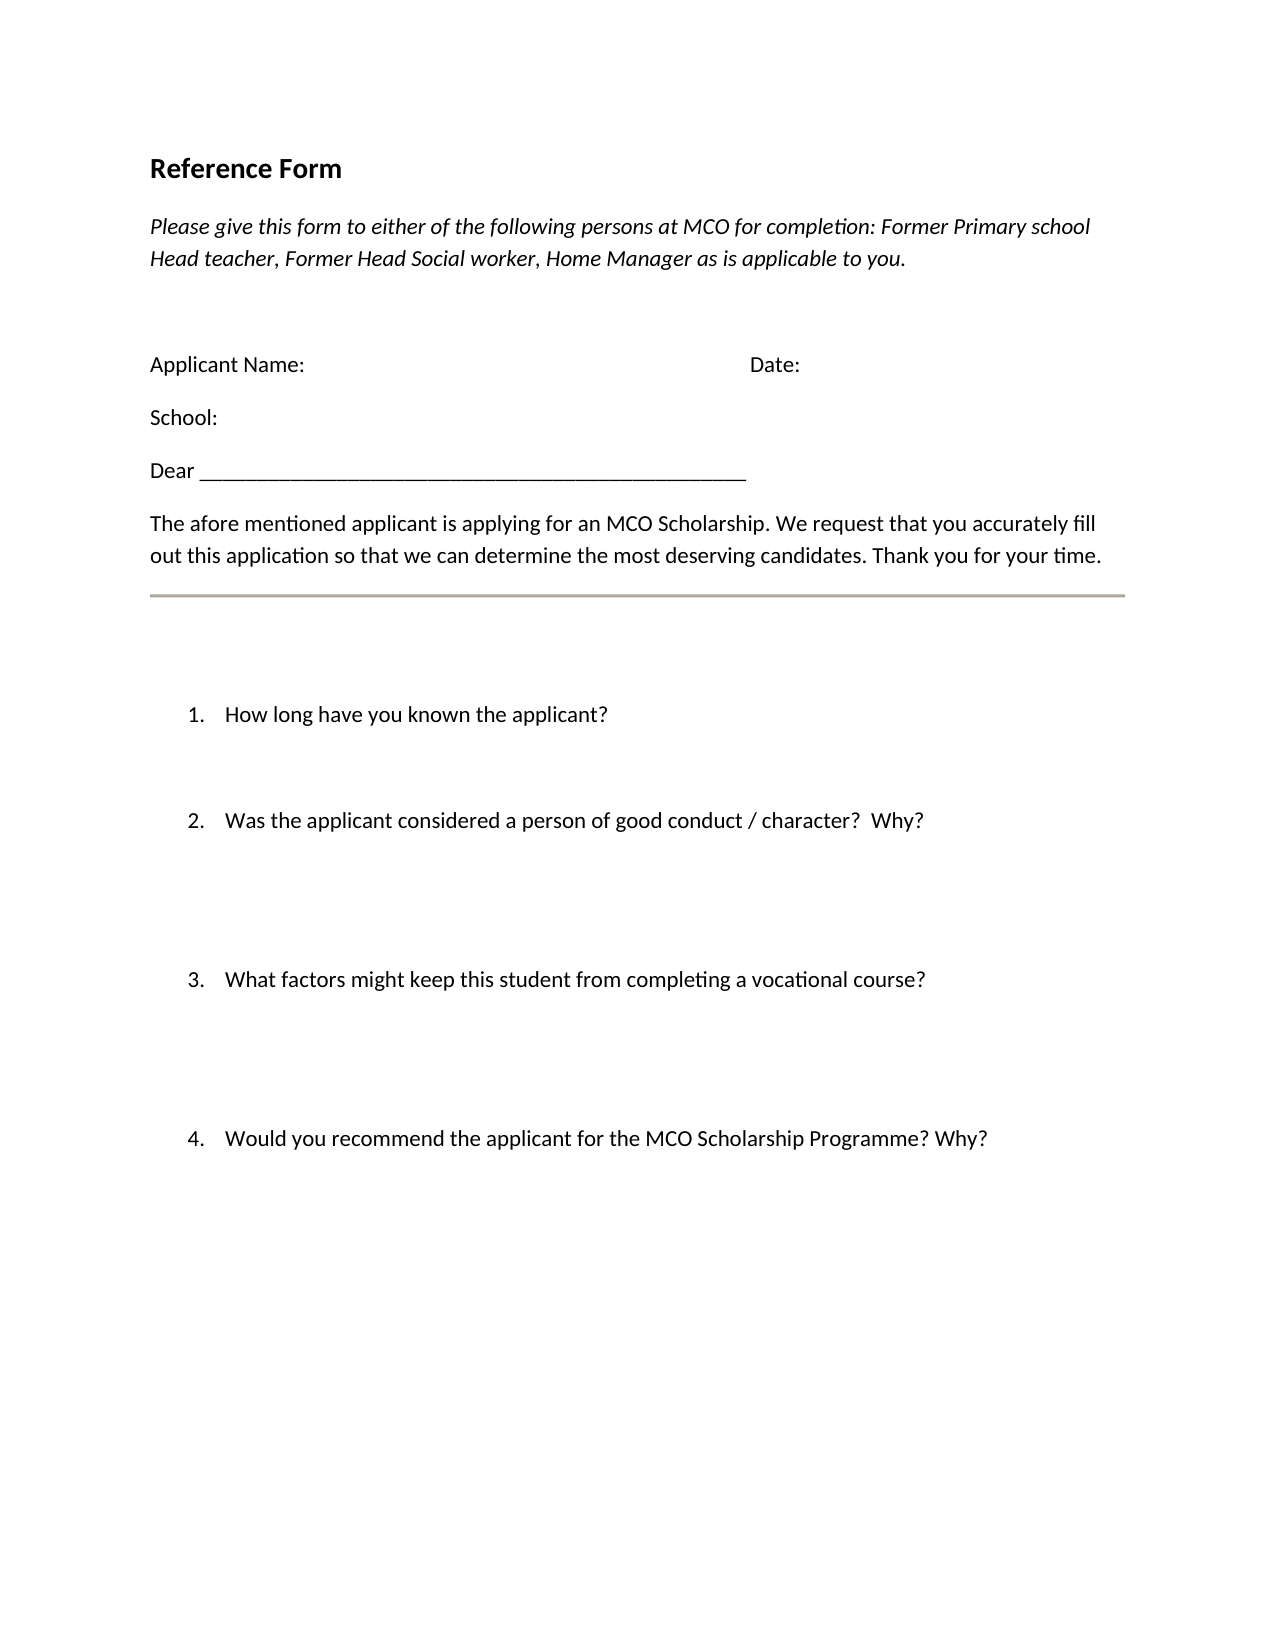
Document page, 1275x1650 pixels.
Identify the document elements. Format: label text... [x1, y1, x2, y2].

list Was the applicant considered a person of good conduct / character? Why? [187, 806, 1125, 834]
text Dear ________________________________________________ [150, 456, 1125, 484]
text Reference Form [150, 150, 1125, 186]
list What factors might keep this student from completing a vocational course? [187, 965, 1125, 993]
text School: [150, 403, 1125, 431]
text Applicant Name: Date: [150, 350, 1125, 378]
text Please give this form to either of the following persons at MCO for completion: Former Primary school Head teacher, Former Head Social worker, Home Manager as is applicable to you. [150, 212, 1125, 272]
list How long have you known the applicant? [187, 700, 1125, 728]
text The afore mentioned applicant is applying for an MCO Scholarship. We request that you accurately fill out this application so that we can determine the most deserving candidates. Thank you for your time. [150, 509, 1125, 569]
list Would you recommend the applicant for the MCO Scholarship Programme? Why? [187, 1124, 1125, 1152]
